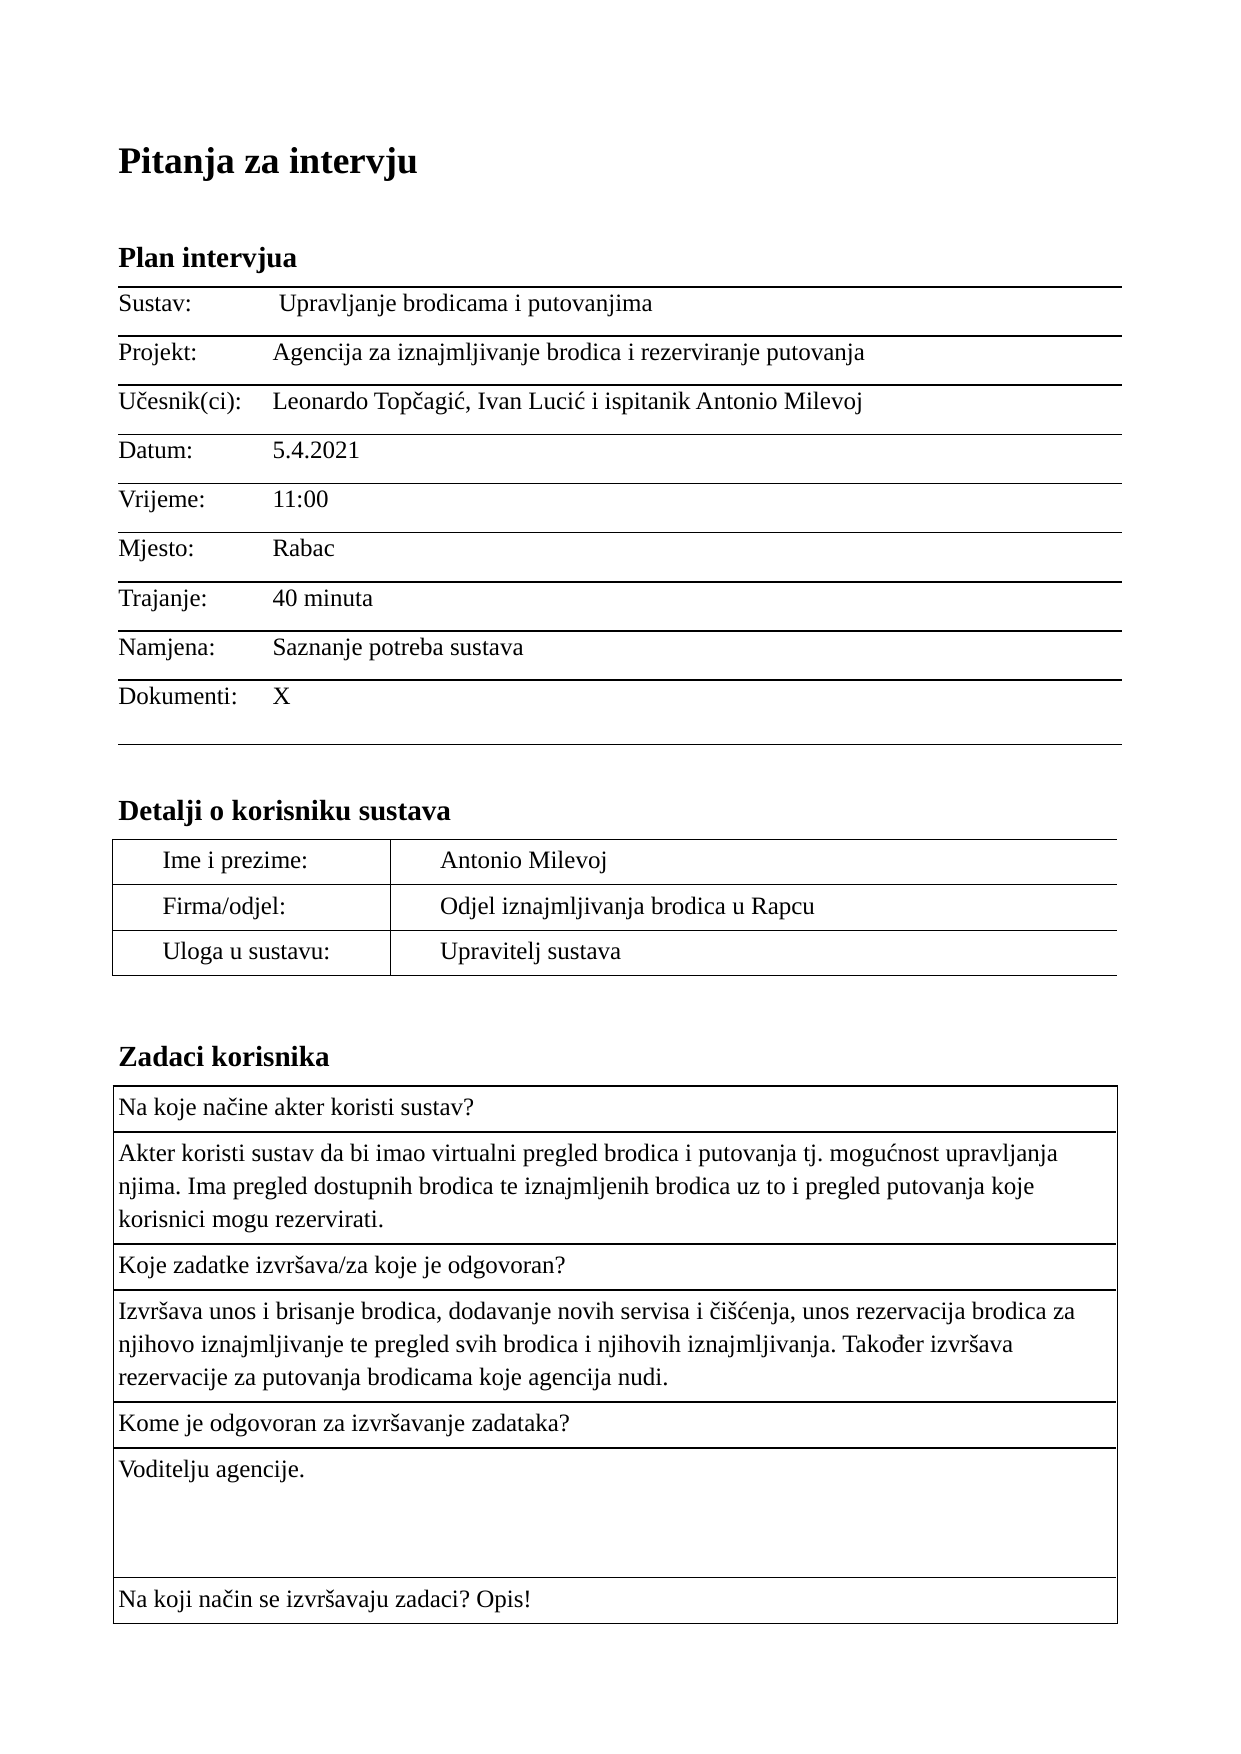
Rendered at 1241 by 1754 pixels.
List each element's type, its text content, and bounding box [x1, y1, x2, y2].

table_header Antonio Milevoj [391, 840, 1117, 884]
table_cell Učesnik(ci): [118, 386, 272, 433]
table_header Sustav: [118, 288, 272, 335]
table_cell Voditelju agencije. [114, 1447, 1117, 1576]
table_cell Akter koristi sustav da bi imao virtualni pregled brodica i putovanja tj. mogućnost upravljanja njima. Ima pregled dostupnih brodica te iznajmljenih brodica uz to i pregled putovanja koje korisnici mogu rezervirati. [114, 1131, 1117, 1243]
subtitle Detalji o korisniku sustava [118, 793, 1122, 826]
table_cell Izvršava unos i brisanje brodica, dodavanje novih servisa i čišćenja, unos rezervacija brodica za njihovo iznajmljivanje te pregled svih brodica i njihovih iznajmljivanja. Također izvršava rezervacije za putovanja brodicama koje agencija nudi. [114, 1289, 1117, 1401]
table_cell 11:00 [272, 484, 1122, 532]
table_cell Kome je odgovoran za izvršavanje zadataka? [114, 1401, 1117, 1447]
table_cell Mjesto: [118, 533, 272, 581]
table_header Na koje načine akter koristi sustav? [114, 1087, 1117, 1131]
table_cell Firma/odjel: [113, 885, 390, 930]
table_cell Dokumenti: [118, 681, 272, 743]
table_cell Rabac [272, 533, 1122, 581]
table_cell Uloga u sustavu: [113, 931, 390, 975]
table_cell Namjena: [118, 632, 272, 679]
table_cell Datum: [118, 435, 272, 483]
subtitle Zadaci korisnika [118, 1039, 1122, 1072]
table_cell Projekt: [118, 337, 272, 384]
subtitle Pitanja za intervju [118, 139, 1122, 182]
table_cell Koje zadatke izvršava/za koje je odgovoran? [114, 1243, 1117, 1289]
subtitle Plan intervjua [118, 240, 1122, 273]
table_cell X [272, 681, 1122, 743]
table_header Ime i prezime: [113, 840, 390, 884]
table_cell Saznanje potreba sustava [272, 632, 1122, 679]
table_cell Na koji način se izvršavaju zadaci? Opis! [114, 1576, 1117, 1622]
table_cell 5.4.2021 [272, 435, 1122, 483]
table_cell 40 minuta [272, 583, 1122, 630]
table_cell Agencija za iznajmljivanje brodica i rezerviranje putovanja [272, 337, 1122, 384]
table_cell Odjel iznajmljivanja brodica u Rapcu [391, 885, 1117, 930]
table_header Upravljanje brodicama i putovanjima [272, 288, 1122, 335]
table_cell Upravitelj sustava [391, 931, 1117, 975]
table_cell Vrijeme: [118, 484, 272, 532]
table_cell Leonardo Topčagić, Ivan Lucić i ispitanik Antonio Milevoj [272, 386, 1122, 433]
table_cell Trajanje: [118, 583, 272, 630]
